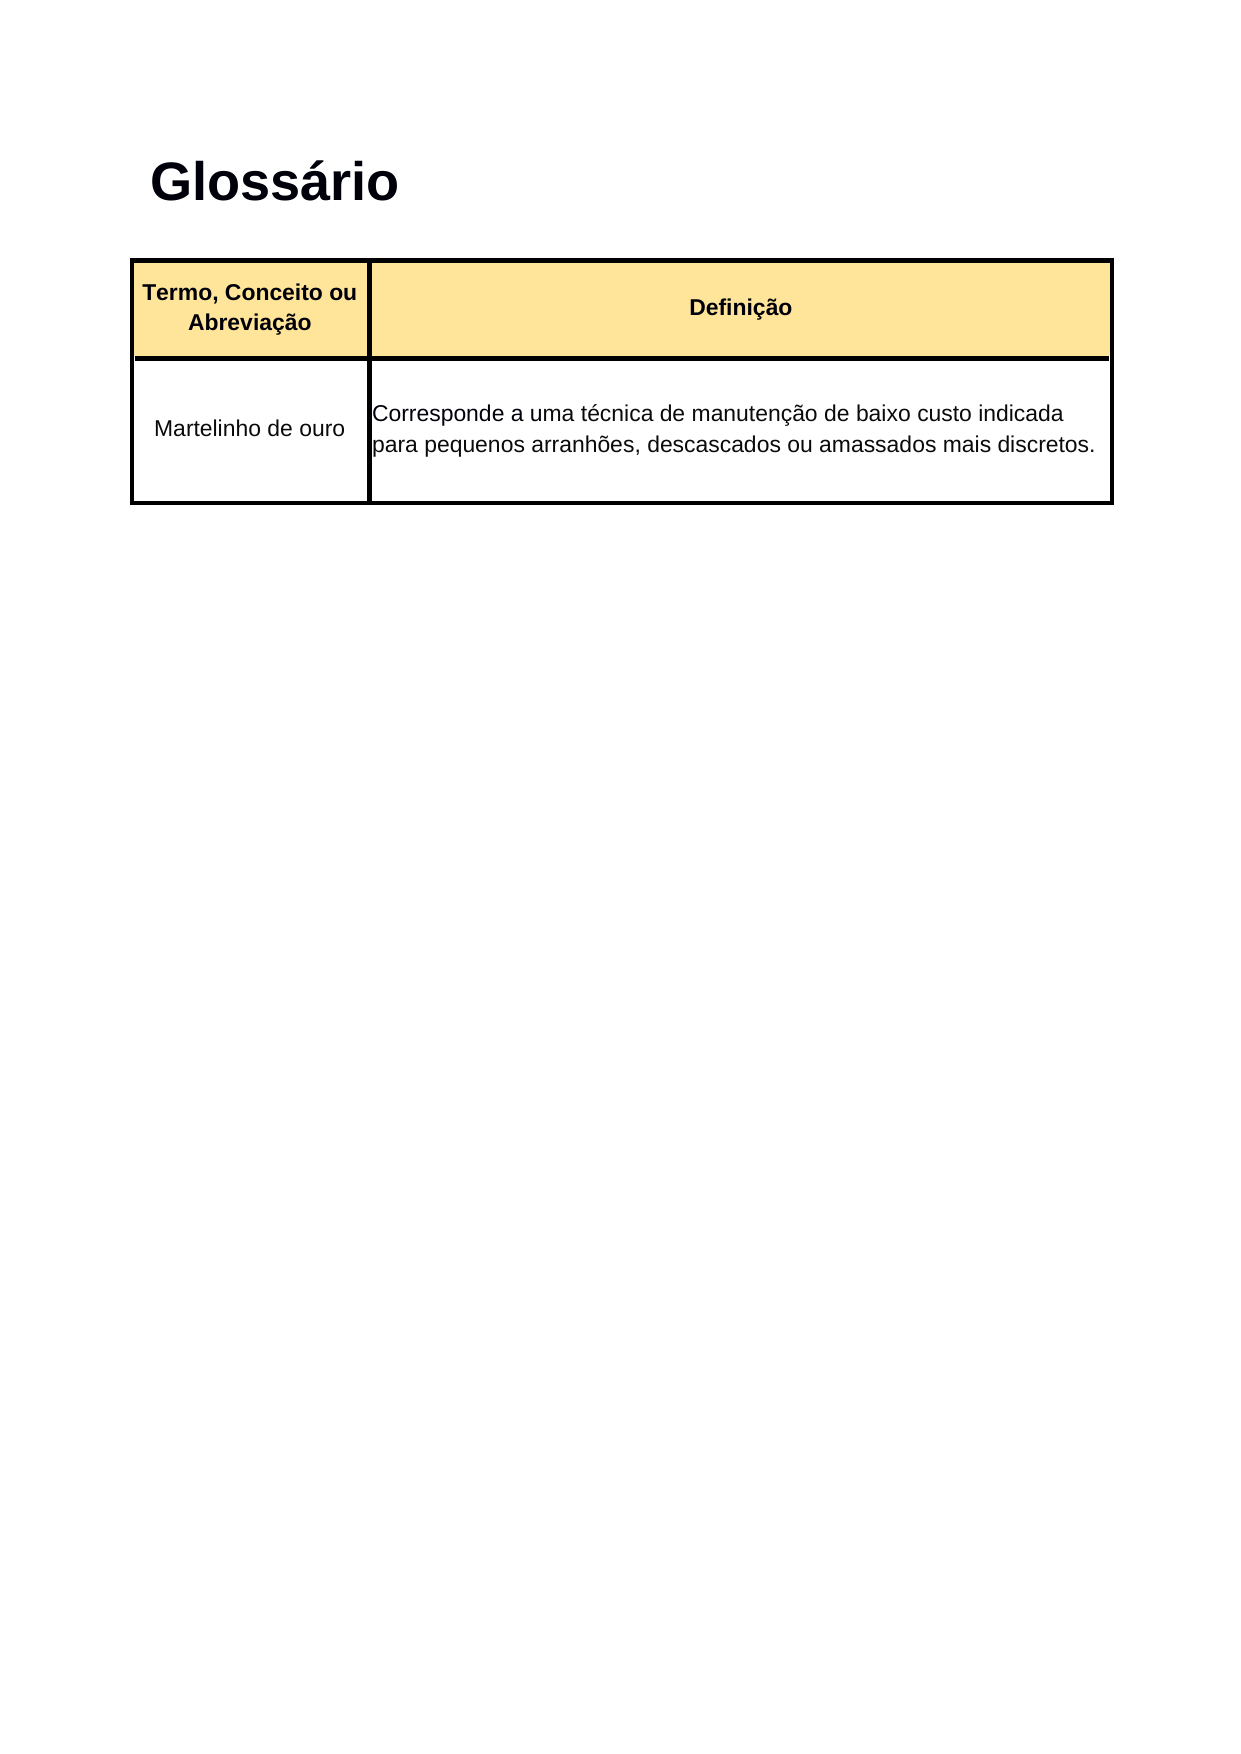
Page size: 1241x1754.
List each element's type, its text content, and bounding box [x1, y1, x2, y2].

table_cell Martelinho de ouro [134, 357, 367, 501]
table_header Termo, Conceito ou Abreviação [134, 263, 367, 356]
table_cell Corresponde a uma técnica de manutenção de baixo custo indicada para pequenos arranhões, descascados ou amassados mais discretos. [372, 356, 1110, 501]
table_header Definição [372, 263, 1110, 356]
title Glossário [150, 150, 1090, 212]
